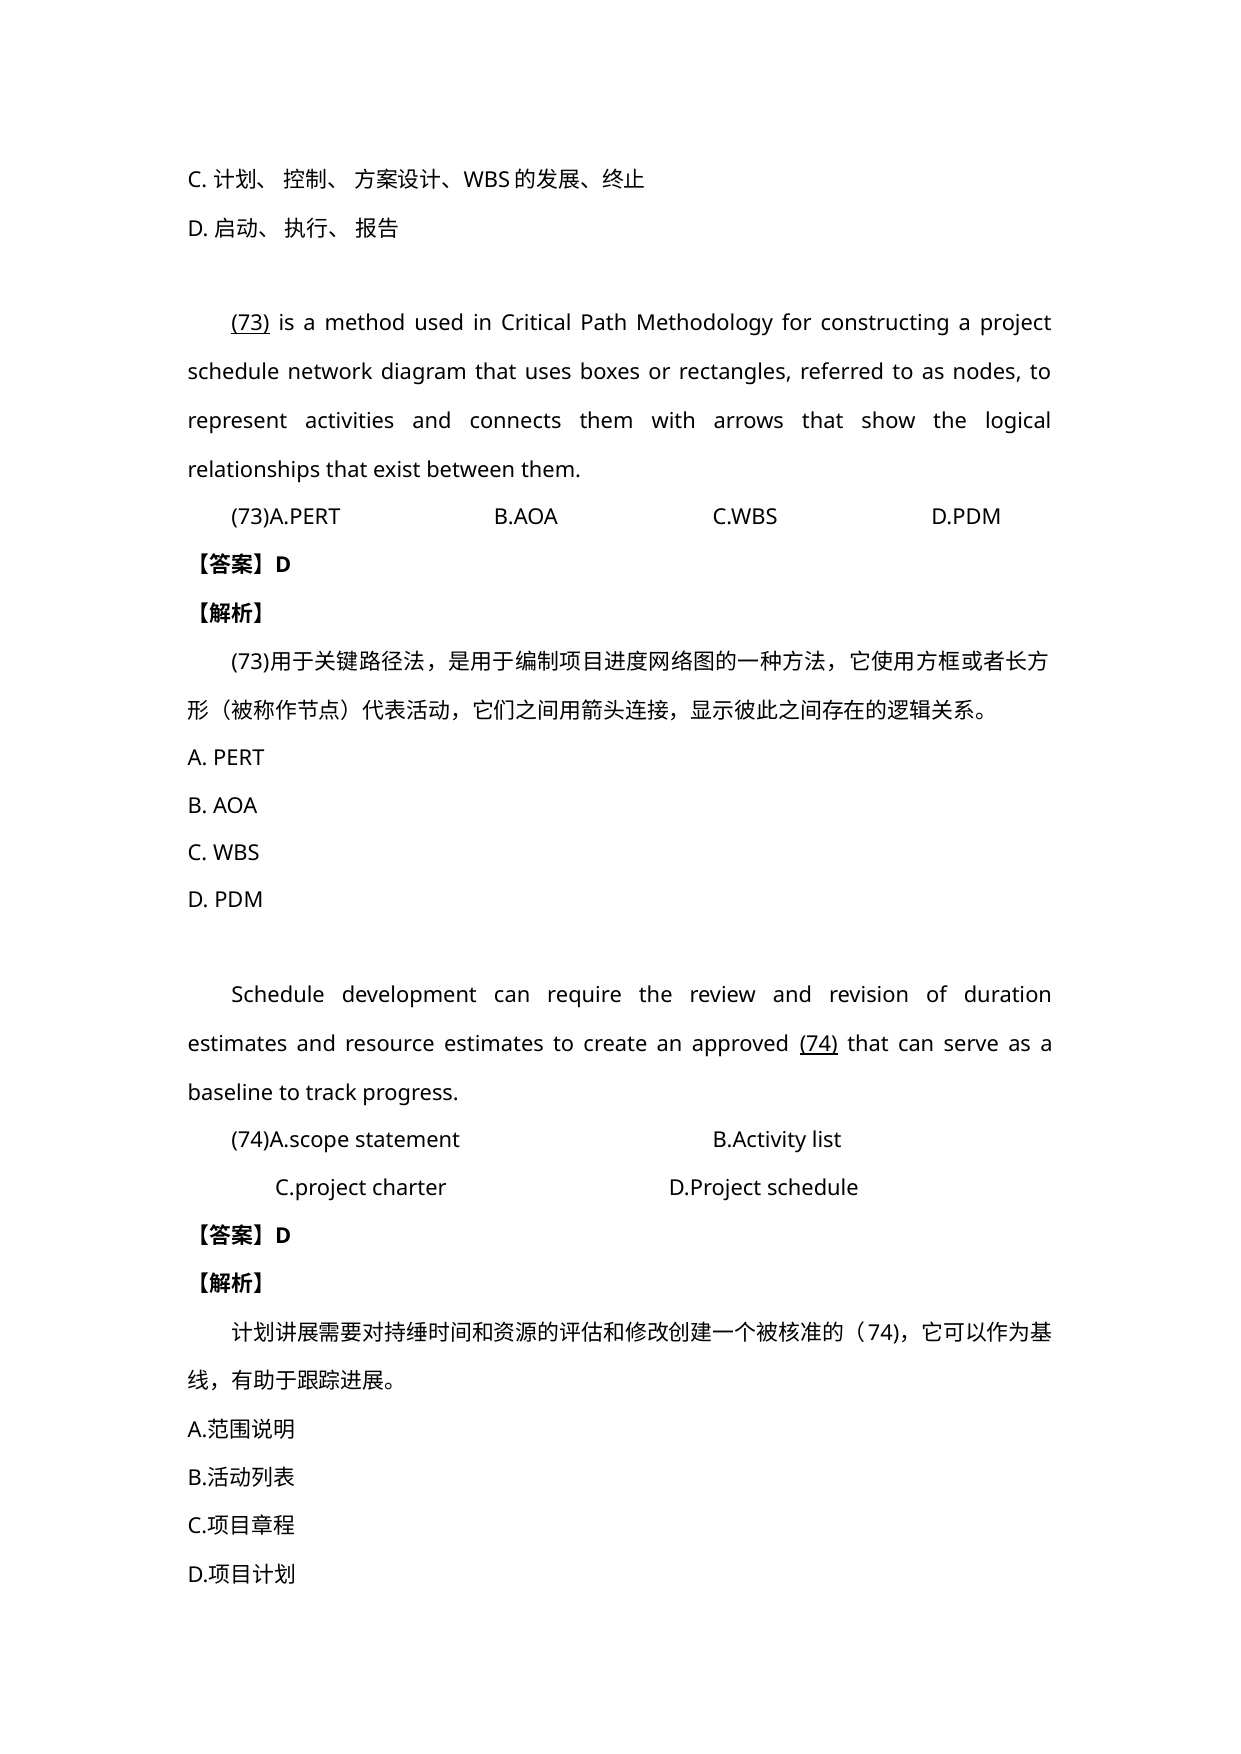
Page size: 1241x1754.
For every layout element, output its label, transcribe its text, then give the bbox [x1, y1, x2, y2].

text C.项目章程 [187, 1508, 1053, 1540]
text 【解析】 [187, 595, 1053, 628]
text D. 启动、 执行、 报告 [187, 210, 1053, 243]
text 【解析】 [187, 1266, 1053, 1298]
text Schedule development can require the review and revision of duration estimates and resource estimates to create an approved (74) that can serve as a baseline to track progress. [187, 978, 1053, 1108]
text (74)A.scope statement B.Activity list [187, 1123, 1053, 1155]
text 【答案】D [187, 547, 1053, 579]
text C. 计划、 控制、 方案设计、WBS的发展、终止 [187, 162, 1053, 194]
text (73) is a method used in Critical Path Methodology for constructing a project schedule network diagram that uses boxes or rectangles, referred to as nodes, to represent activities and connects them with arrows that show the logical relationships that exist between them. [187, 306, 1053, 485]
text B. AOA [187, 788, 1053, 821]
text D.项目计划 [187, 1556, 1053, 1589]
text D. PDM [187, 883, 1053, 916]
text A. PERT [187, 741, 1053, 773]
text (73)A.PERT B.AOA C.WBS D.PDM [187, 500, 1053, 532]
text C. WBS [187, 836, 1053, 868]
text B.活动列表 [187, 1459, 1053, 1492]
text A.范围说明 [187, 1411, 1053, 1444]
text 计划讲展需要对持缍时间和资源的评估和修改创建一个被核准的（74)，它可以作为基线，有助于跟踪进展。 [187, 1314, 1053, 1395]
text C.project charter D.Project schedule [231, 1170, 1053, 1203]
text (73)用于关键路径法，是用于编制项目进度网络图的一种方法，它使用方框或者长方形（被称作节点）代表活动，它们之间用箭头连接，显示彼此之间存在的逻辑关系。 [187, 644, 1053, 725]
text 【答案】D [187, 1217, 1053, 1250]
